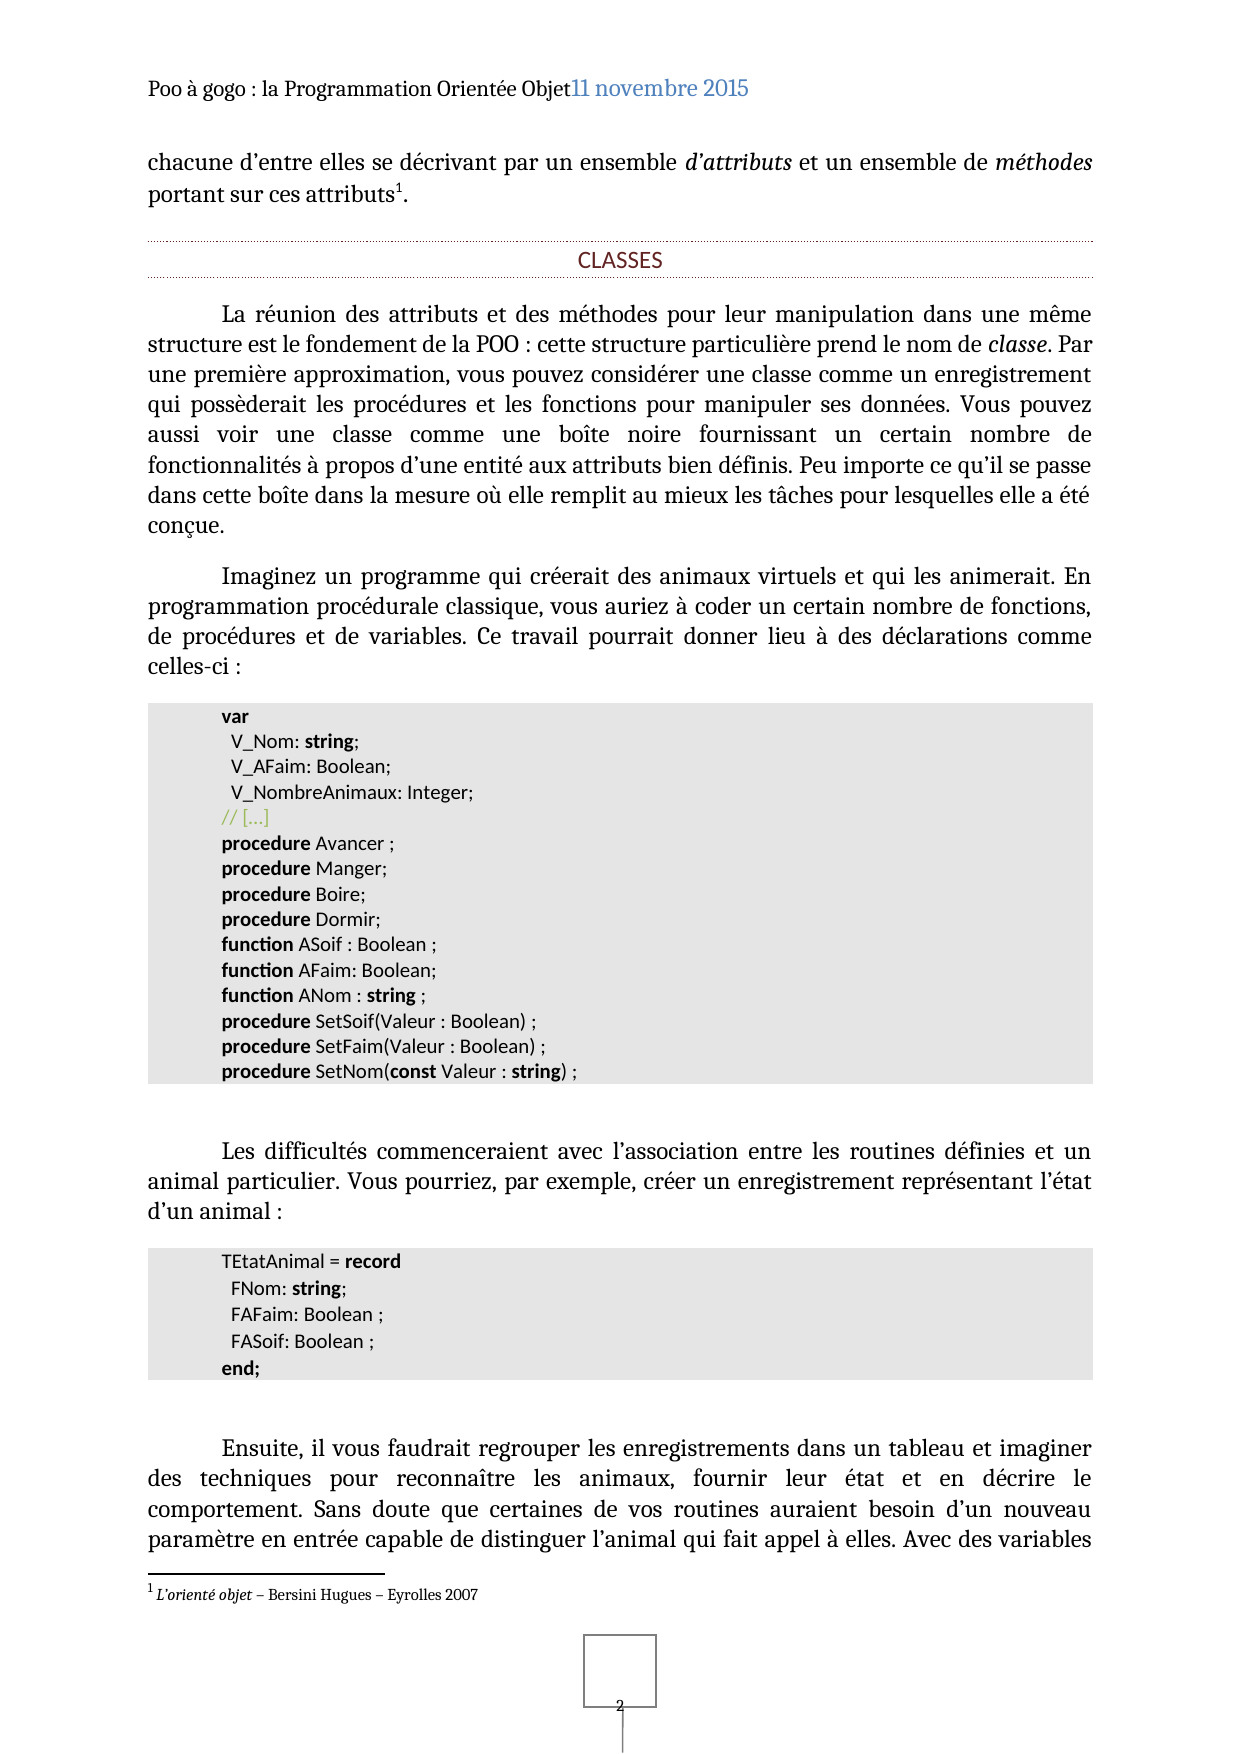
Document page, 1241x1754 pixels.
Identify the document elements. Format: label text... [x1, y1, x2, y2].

text procedure Boire; [148, 881, 1093, 906]
text function ANom : string ; [148, 982, 1093, 1008]
text procedure SetSoif(Valeur : Boolean) ; [148, 1008, 1093, 1033]
text FASoif: Boolean ; [148, 1328, 1093, 1353]
text end; [148, 1355, 1093, 1380]
text var [148, 703, 1093, 728]
text V_NombreAnimaux: Integer; [148, 779, 1093, 804]
text function ASoif : Boolean ; [148, 932, 1093, 957]
text FAFaim: Boolean ; [148, 1301, 1093, 1327]
text procedure Manger; [148, 855, 1093, 881]
text procedure Dormir; [148, 906, 1093, 932]
text // […] [148, 804, 1093, 830]
text Les difficultés commenceraient avec l’association entre les routines définies et un animal particulier. Vous pourriez, par exemple, créer un enregistrement représentant l’état d’un animal : [148, 1137, 1093, 1226]
text function AFaim: Boolean; [148, 957, 1093, 982]
subtitle Classes [148, 241, 1093, 278]
text V_AFaim: Boolean; [148, 754, 1093, 779]
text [148, 1434, 1093, 1553]
text V_Nom: string; [148, 728, 1093, 754]
text procedure SetFaim(Valeur : Boolean) ; [148, 1033, 1093, 1059]
text Imaginez un programme qui créerait des animaux virtuels et qui les animerait. En programmation procédurale classique, vous auriez à coder un certain nombre de fonctions, de procédures et de variables. Ce travail pourrait donner lieu à des déclarations comme celles-ci : [148, 562, 1093, 681]
text La réunion des attributs et des méthodes pour leur manipulation dans une même structure est le fondement de la POO : cette structure particulière prend le nom de classe. Par une première approximation, vous pouvez considérer une classe comme un enregistrement qui possèderait les procédures et les fonctions pour manipuler ses données. Vous pouvez aussi voir une classe comme une boîte noire fournissant un certain nombre de fonctionnalités à propos d’une entité aux attributs bien définis. Peu importe ce qu’il se passe dans cette boîte dans la mesure où elle remplit au mieux les tâches pour lesquelles elle a été conçue. [148, 300, 1093, 539]
text TEtatAnimal = record [148, 1248, 1093, 1273]
text procedure SetNom(const Valeur : string) ; [148, 1059, 1093, 1084]
text FNom: string; [148, 1275, 1093, 1300]
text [148, 148, 1093, 208]
text procedure Avancer ; [148, 830, 1093, 855]
